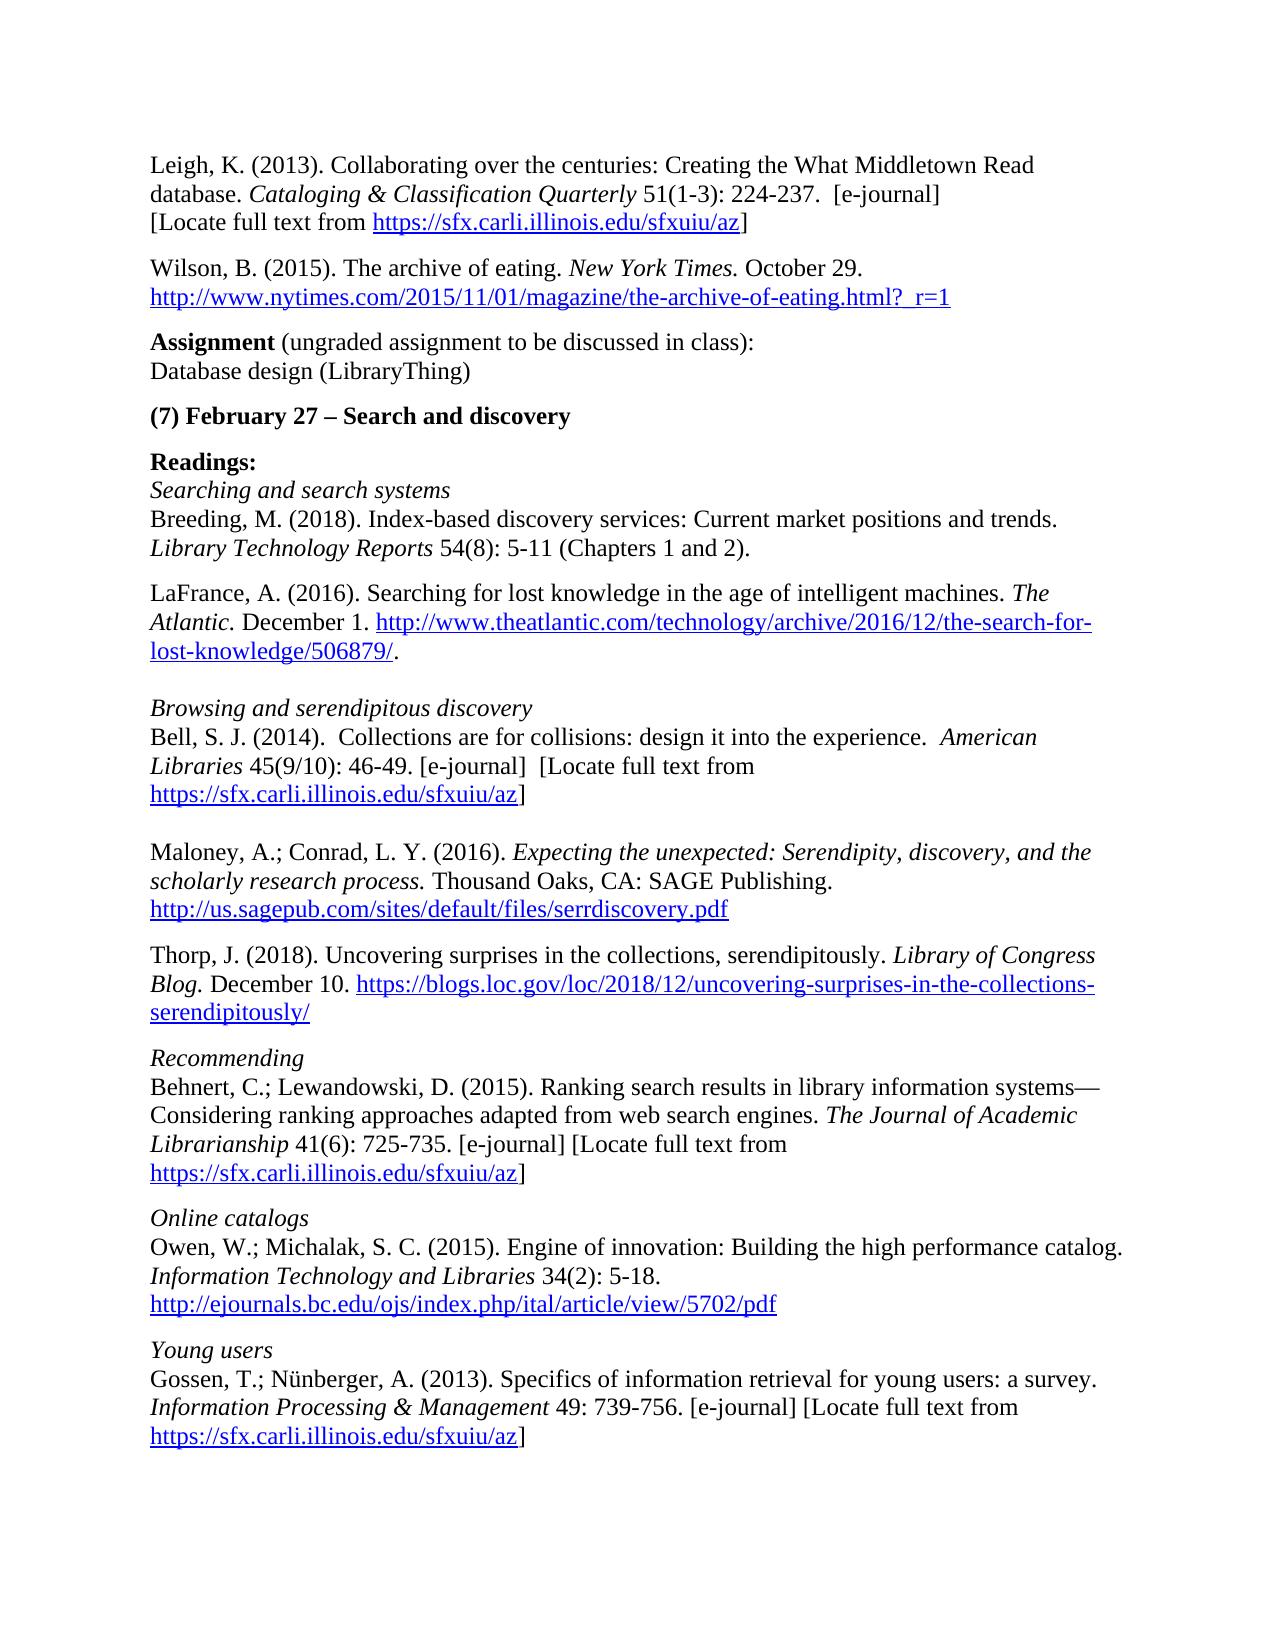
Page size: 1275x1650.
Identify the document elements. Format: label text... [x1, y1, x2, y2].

text Thorp, J. (2018). Uncovering surprises in the collections, serendipitously. Library of Congress Blog. December 10. https://blogs.loc.gov/loc/2018/12/uncovering-surprises-in-the-collections-serendipitously/ [150, 940, 1125, 1026]
text LaFrance, A. (2016). Searching for lost knowledge in the age of intelligent machines. The Atlantic. December 1. http://www.theatlantic.com/technology/archive/2016/12/the-search-for-lost-knowledge/506879/. Browsing and serendipitous discovery Bell, S. J. (2014). Collections are for collisions: design it into the experience. American Libraries 45(9/10): 46-49. [e-journal] [Locate full text from https://sfx.carli.illinois.edu/sfxuiu/az] Maloney, A.; Conrad, L. Y. (2016). Expecting the unexpected: Serendipity, discovery, and the scholarly research process. Thousand Oaks, CA: SAGE Publishing. http://us.sagepub.com/sites/default/files/serrdiscovery.pdf [150, 578, 1125, 923]
text Online catalogs Owen, W.; Michalak, S. C. (2015). Engine of innovation: Building the high performance catalog. Information Technology and Libraries 34(2): 5-18. http://ejournals.bc.edu/ojs/index.php/ital/article/view/5702/pdf [150, 1203, 1125, 1318]
text Wilson, B. (2015). The archive of eating. New York Times. October 29. http://www.nytimes.com/2015/11/01/magazine/the-archive-of-eating.html?_r=1 [150, 253, 1125, 310]
text Recommending Behnert, C.; Lewandowski, D. (2015). Ranking search results in library information systems—Considering ranking approaches adapted from web search engines. The Journal of Academic Librarianship 41(6): 725-735. [e-journal] [Locate full text from https://sfx.carli.illinois.edu/sfxuiu/az] [150, 1043, 1125, 1187]
text Assignment (ungraded assignment to be discussed in class): Database design (LibraryThing) [150, 327, 1125, 384]
text Leigh, K. (2013). Collaborating over the centuries: Creating the What Middletown Read database. Cataloging & Classification Quarterly 51(1-3): 224-237. [e-journal] [Locate full text from https://sfx.carli.illinois.edu/sfxuiu/az] [150, 150, 1125, 236]
text (7) February 27 – Search and discovery [150, 401, 1125, 430]
text Young users Gossen, T.; Nünberger, A. (2013). Specifics of information retrieval for young users: a survey. Information Processing & Management 49: 739-756. [e-journal] [Locate full text from https://sfx.carli.illinois.edu/sfxuiu/az] [150, 1335, 1125, 1450]
text Readings: Searching and search systems Breeding, M. (2018). Index-based discovery services: Current market positions and trends. Library Technology Reports 54(8): 5-11 (Chapters 1 and 2). [150, 447, 1125, 562]
